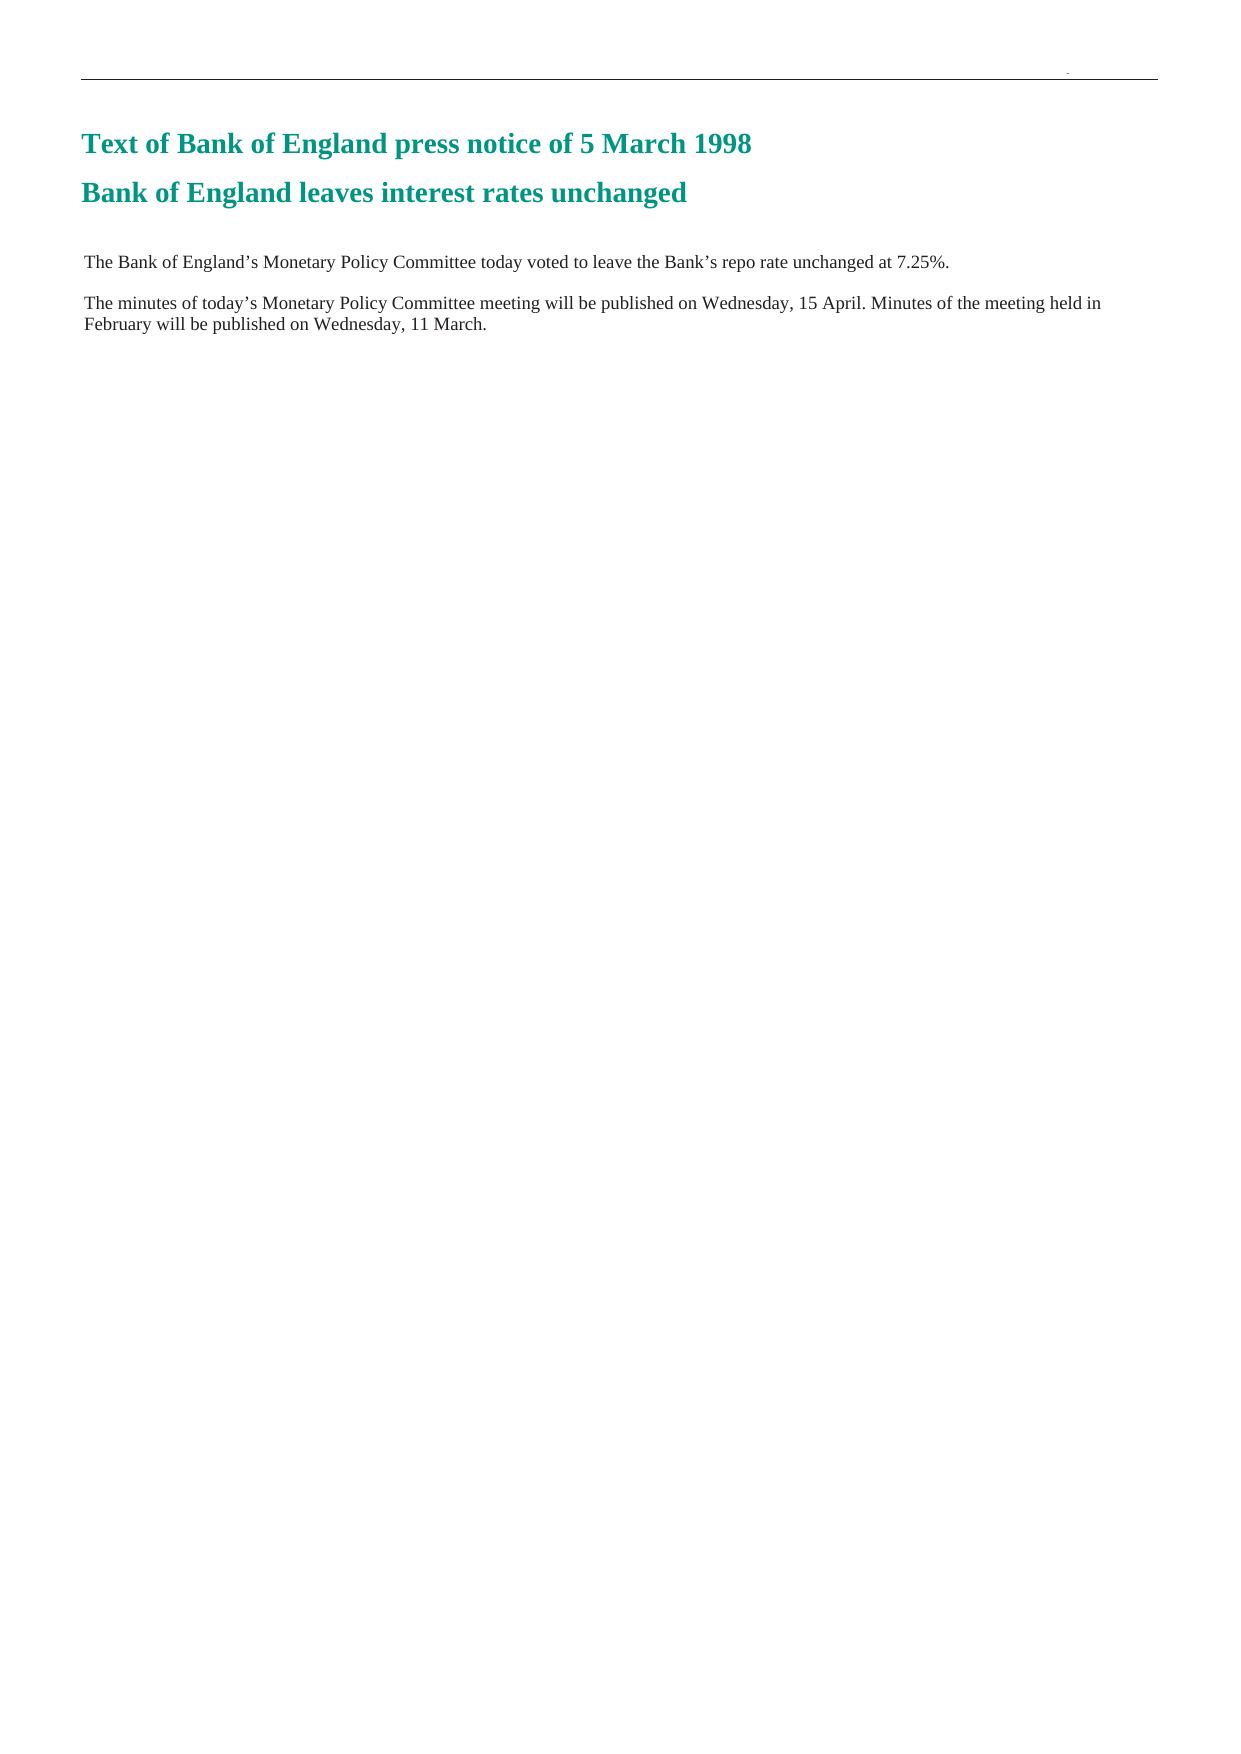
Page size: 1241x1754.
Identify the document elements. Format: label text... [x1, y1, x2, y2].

text Text of Bank of England press notice of 5 March 1998 Bank of England leaves interest rates unchanged [81, 126, 765, 209]
text The minutes of today’s Monetary Policy Committee meeting will be published on Wednesday, 15 April. Minutes of the meeting held in February will be published on Wednesday, 11 March. [84, 293, 1153, 334]
text The Bank of England’s Monetary Policy Committee today voted to leave the Bank’s repo rate unchanged at 7.25%. [84, 251, 1173, 272]
